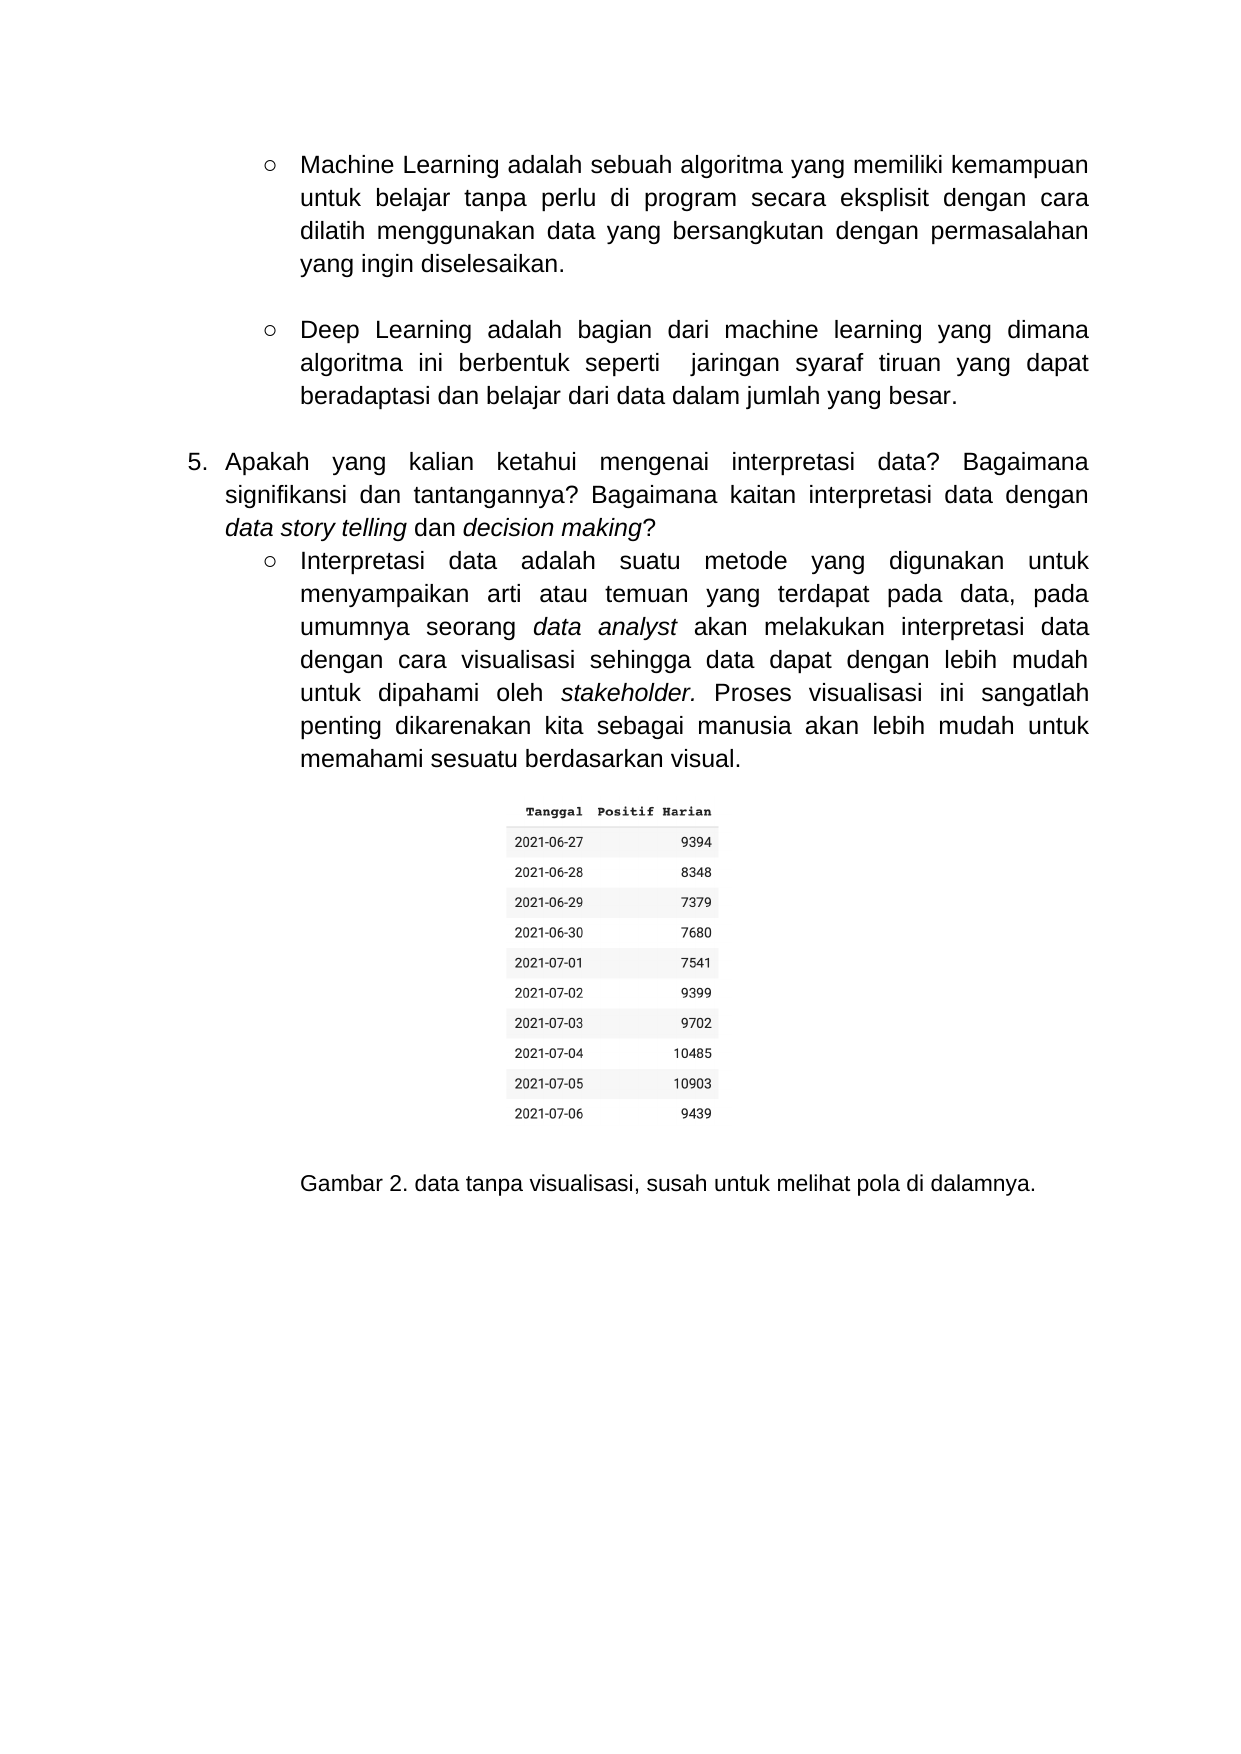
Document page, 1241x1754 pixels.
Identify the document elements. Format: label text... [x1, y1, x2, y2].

list Deep Learning adalah bagian dari machine learning yang dimana algoritma ini berbentuk seperti jaringan syaraf tiruan yang dapat beradaptasi dan belajar dari data dalam jumlah yang besar. [262, 315, 1090, 410]
list Machine Learning adalah sebuah algoritma yang memiliki kemampuan untuk belajar tanpa perlu di program secara eksplisit dengan cara dilatih menggunakan data yang bersangkutan dengan permasalahan yang ingin diselesaikan. [262, 150, 1090, 278]
list Apakah yang kalian ketahui mengenai interpretasi data? Bagaimana signifikansi dan tantangannya? Bagaimana kaitan interpretasi data dengan data story telling dan decision making? [187, 447, 1090, 542]
text Gambar 2. data tanpa visualisasi, susah untuk melihat pola di dalamnya. [300, 1170, 1090, 1196]
list Interpretasi data adalah suatu metode yang digunakan untuk menyampaikan arti atau temuan yang terdapat pada data, pada umumnya seorang data analyst akan melakukan interpretasi data dengan cara visualisasi sehingga data dapat dengan lebih mudah untuk dipahami oleh stakeholder. Proses visualisasi ini sangatlah penting dikarenakan kita sebagai manusia akan lebih mudah untuk memahami sesuatu berdasarkan visual. [262, 546, 1090, 773]
picture [506, 796, 733, 1126]
